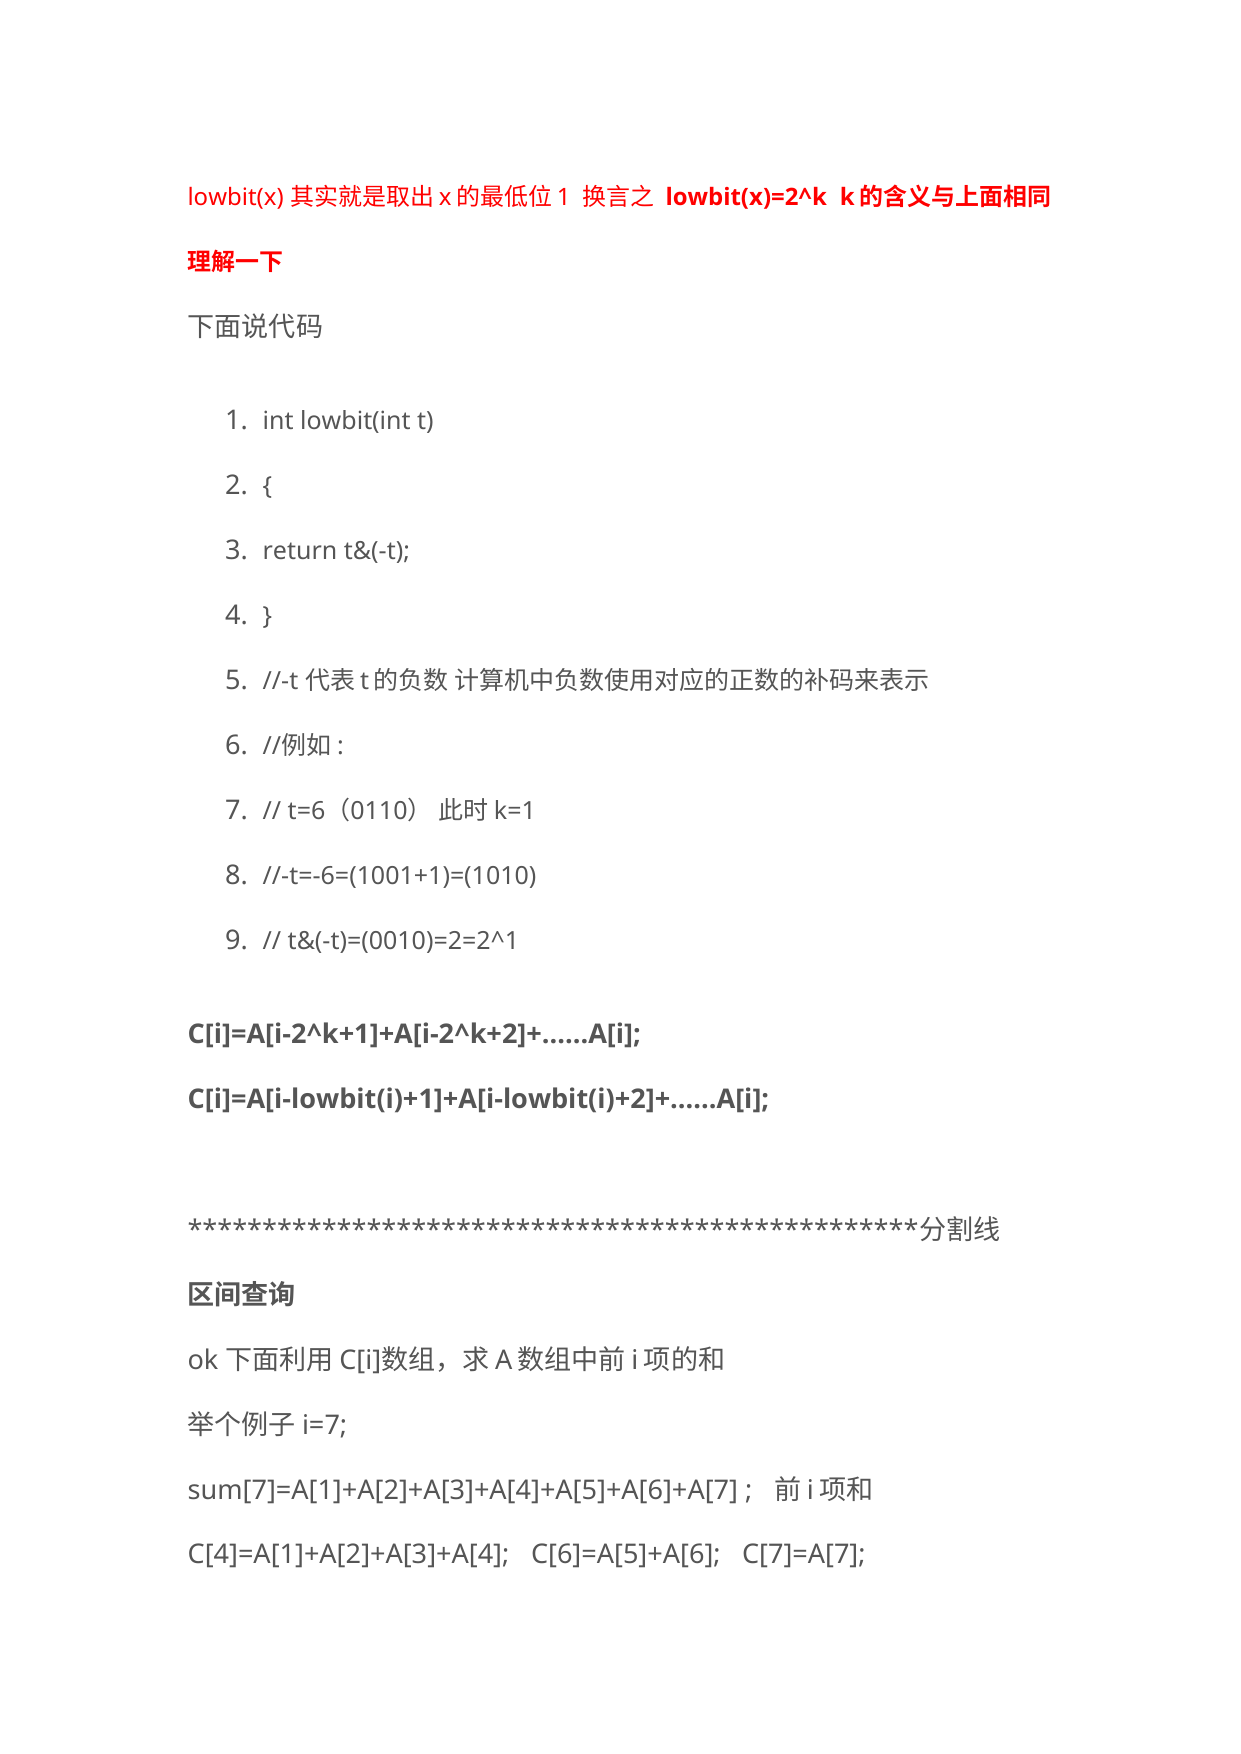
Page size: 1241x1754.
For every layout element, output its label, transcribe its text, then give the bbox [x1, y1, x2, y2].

text 下面说代码 [187, 292, 1053, 357]
list //-t=-6=(1001+1)=(1010) [225, 841, 1053, 906]
list { [225, 451, 1053, 516]
list //例如 : [225, 711, 1053, 776]
text 举个例子 i=7; [187, 1390, 1053, 1455]
text C[i]=A[i-lowbit(i)+1]+A[i-lowbit(i)+2]+......A[i]; [187, 1065, 1053, 1130]
text *************************************************分割线 [187, 1195, 1053, 1260]
text C[4]=A[1]+A[2]+A[3]+A[4]; C[6]=A[5]+A[6]; C[7]=A[7]; [187, 1520, 1053, 1585]
text ok 下面利用C[i]数组，求A数组中前i项的和 [187, 1325, 1053, 1390]
text 区间查询 [187, 1260, 1053, 1325]
list // t&(-t)=(0010)=2=2^1 [225, 906, 1053, 971]
list return t&(-t); [225, 516, 1053, 581]
list } [225, 581, 1053, 646]
list // t=6（0110） 此时 k=1 [225, 776, 1053, 841]
list //-t 代表t的负数 计算机中负数使用对应的正数的补码来表示 [225, 646, 1053, 711]
list int lowbit(int t) [225, 386, 1053, 451]
text sum[7]=A[1]+A[2]+A[3]+A[4]+A[5]+A[6]+A[7] ; 前i项和 [187, 1455, 1053, 1520]
text C[i]=A[i-2^k+1]+A[i-2^k+2]+......A[i]; [187, 1000, 1053, 1065]
text lowbit(x) 其实就是取出x的最低位1 换言之 lowbit(x)=2^k k的含义与上面相同 理解一下 [187, 162, 1053, 292]
